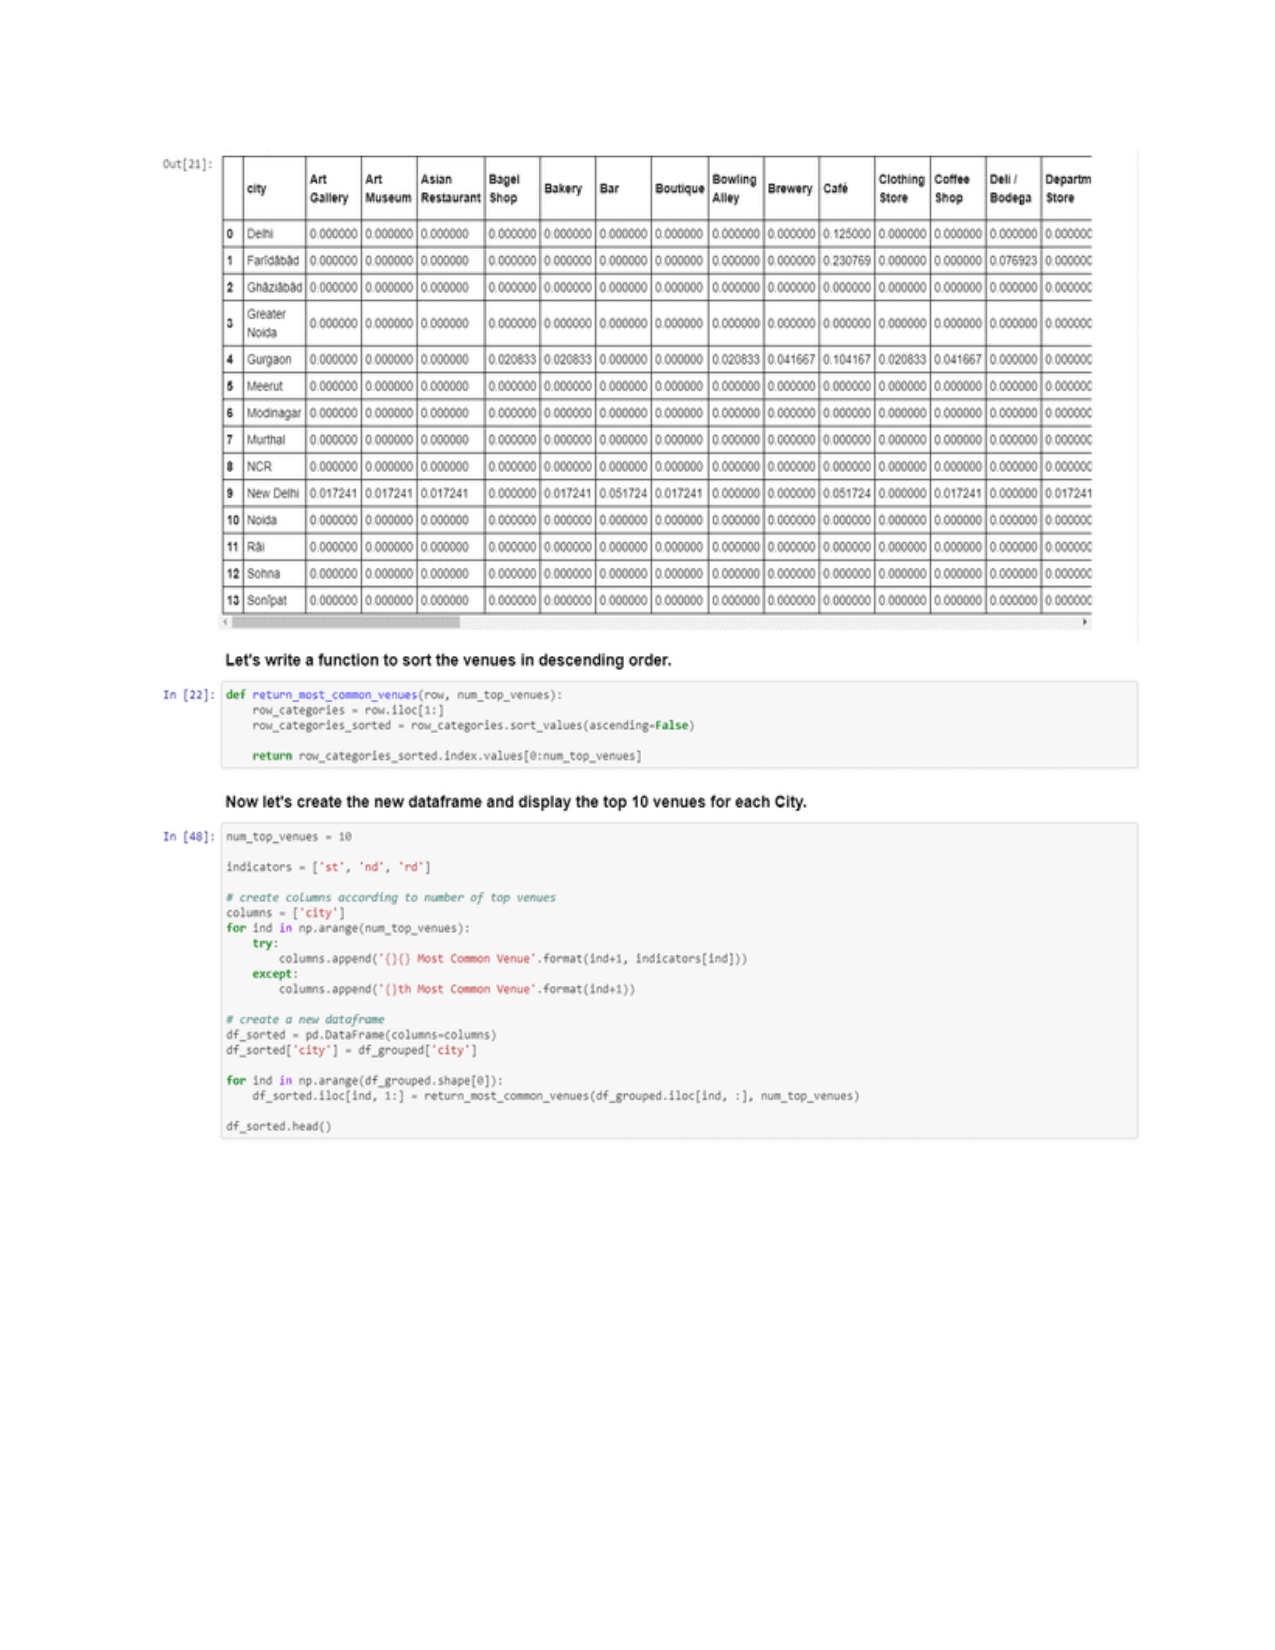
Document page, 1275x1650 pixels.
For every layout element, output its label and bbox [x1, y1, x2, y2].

picture [150, 647, 1160, 1144]
picture [150, 150, 1158, 644]
